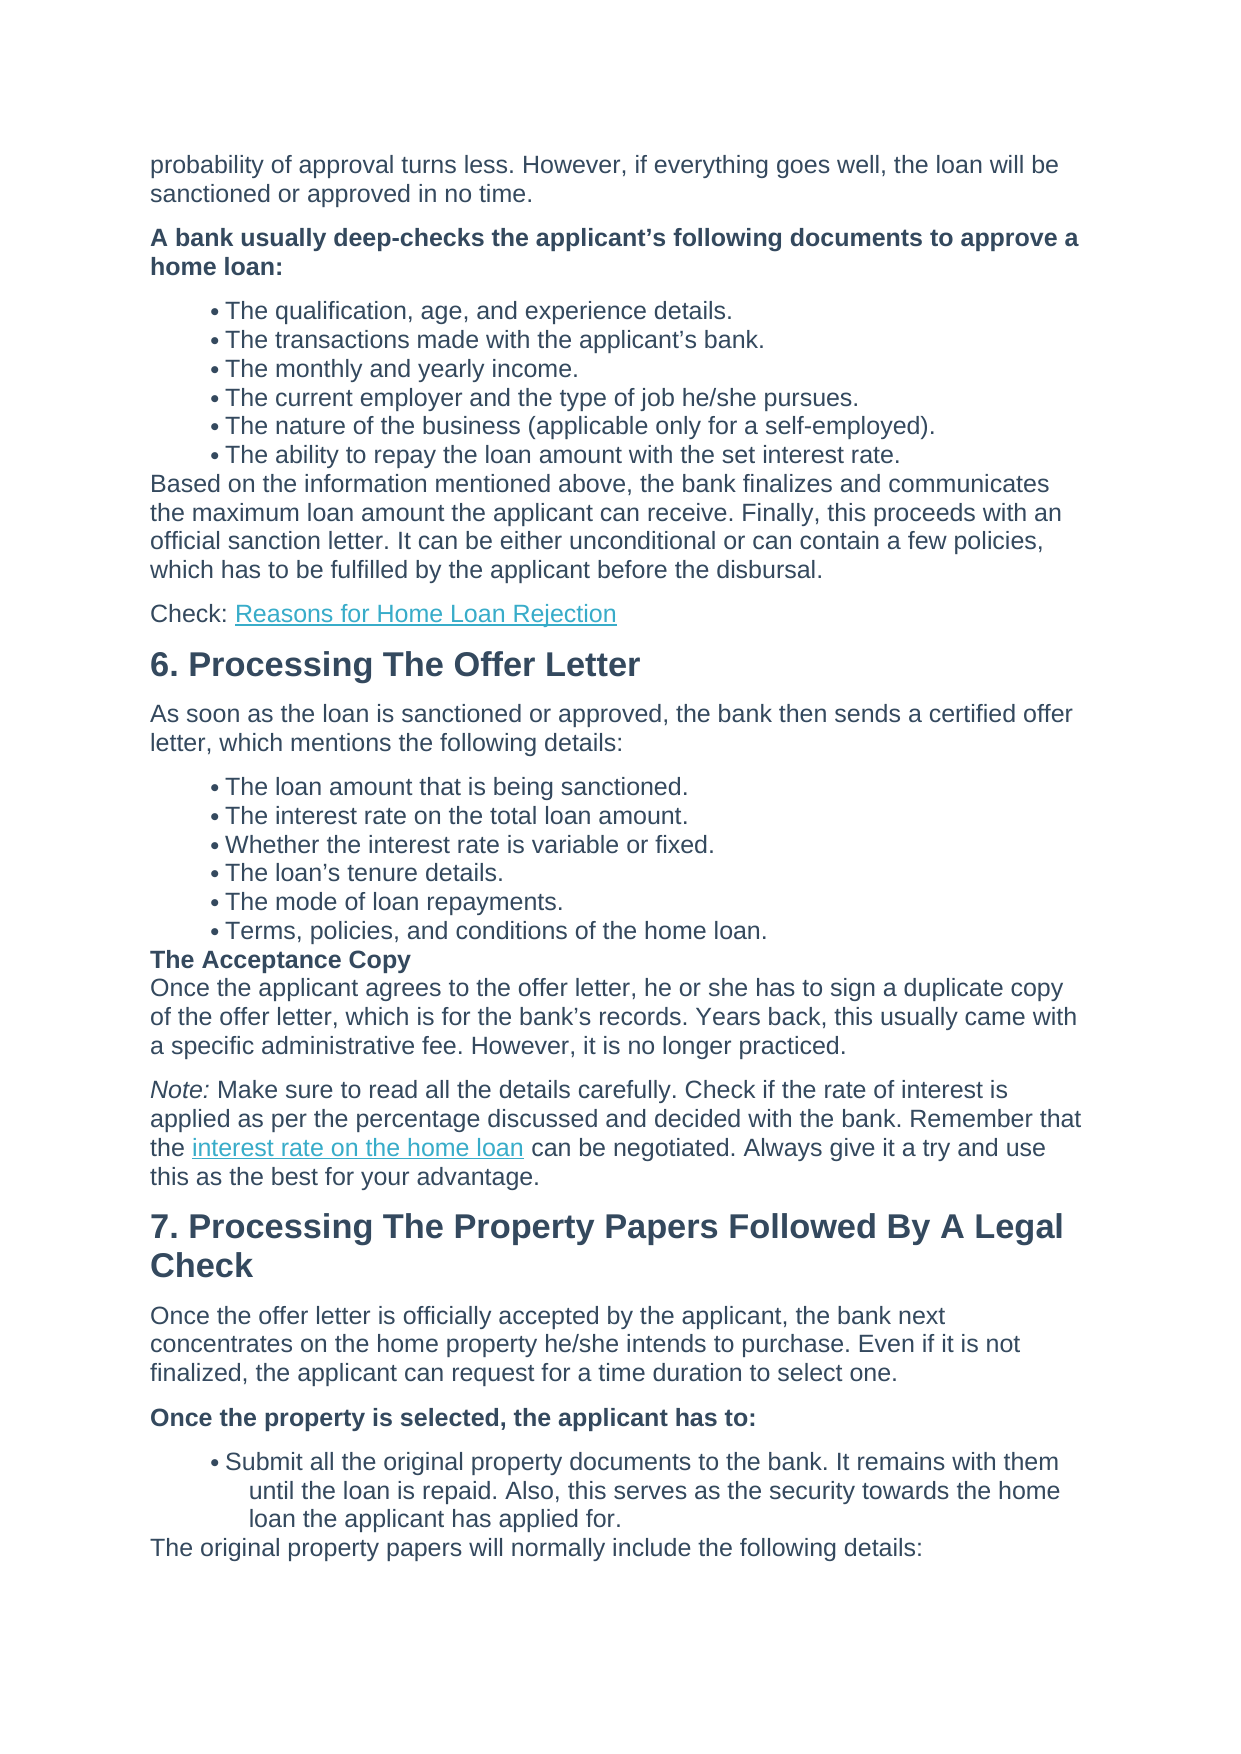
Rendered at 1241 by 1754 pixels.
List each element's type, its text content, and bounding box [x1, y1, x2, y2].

text Once the offer letter is officially accepted by the applicant, the bank next concentrates on the home property he/she intends to purchase. Even if it is not finalized, the applicant can request for a time duration to select one. [150, 1301, 1090, 1387]
list The interest rate on the total loan amount. [211, 801, 1090, 829]
list The transactions made with the applicant’s bank. [211, 325, 1090, 354]
list The nature of the business (applicable only for a self-employed). [211, 411, 1090, 440]
text Once the property is selected, the applicant has to: [150, 1402, 1090, 1431]
list The loan amount that is being sanctioned. [211, 772, 1090, 801]
list The mode of loan repayments. [211, 887, 1090, 916]
text 6. Processing The Offer Letter [150, 644, 1090, 683]
text Check: Reasons for Home Loan Rejection [150, 599, 1090, 628]
text The Acceptance Copy [150, 944, 1090, 973]
text Note: Make sure to read all the details carefully. Check if the rate of interest is applied as per the percentage discussed and decided with the bank. Remember that the interest rate on the home loan can be negotiated. Always give it a try and use this as the best for your advantage. [150, 1075, 1090, 1190]
list The monthly and yearly income. [211, 354, 1090, 382]
list Whether the interest rate is variable or fixed. [211, 829, 1090, 858]
text Based on the information mentioned above, the bank finalizes and communicates the maximum loan amount the applicant can receive. Finally, this proceeds with an official sanction letter. It can be either unconditional or can contain a few policies, which has to be fulfilled by the applicant before the disbursal. [150, 469, 1090, 584]
text 7. Processing The Property Papers Followed By A Legal Check [150, 1206, 1090, 1285]
list The current employer and the type of job he/she pursues. [211, 382, 1090, 411]
text A bank usually deep-checks the applicant’s following documents to approve a home loan: [150, 223, 1090, 281]
text The original property papers will normally include the following details: [150, 1533, 1090, 1562]
text As soon as the loan is sanctioned or approved, the bank then sends a certified offer letter, which mentions the following details: [150, 699, 1090, 756]
list Submit all the original property documents to the bank. It remains with them until the loan is repaid. Also, this serves as the security towards the home loan the applicant has applied for. [211, 1447, 1090, 1533]
list The loan’s tenure details. [211, 858, 1090, 887]
list The ability to repay the loan amount with the set interest rate. [211, 440, 1090, 469]
list The qualification, age, and experience details. [211, 296, 1090, 325]
list Terms, policies, and conditions of the home loan. [211, 916, 1090, 944]
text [150, 150, 1090, 207]
text Once the applicant agrees to the offer letter, he or she has to sign a duplicate copy of the offer letter, which is for the bank’s records. Years back, this usually came with a specific administrative fee. However, it is no longer practiced. [150, 973, 1090, 1059]
